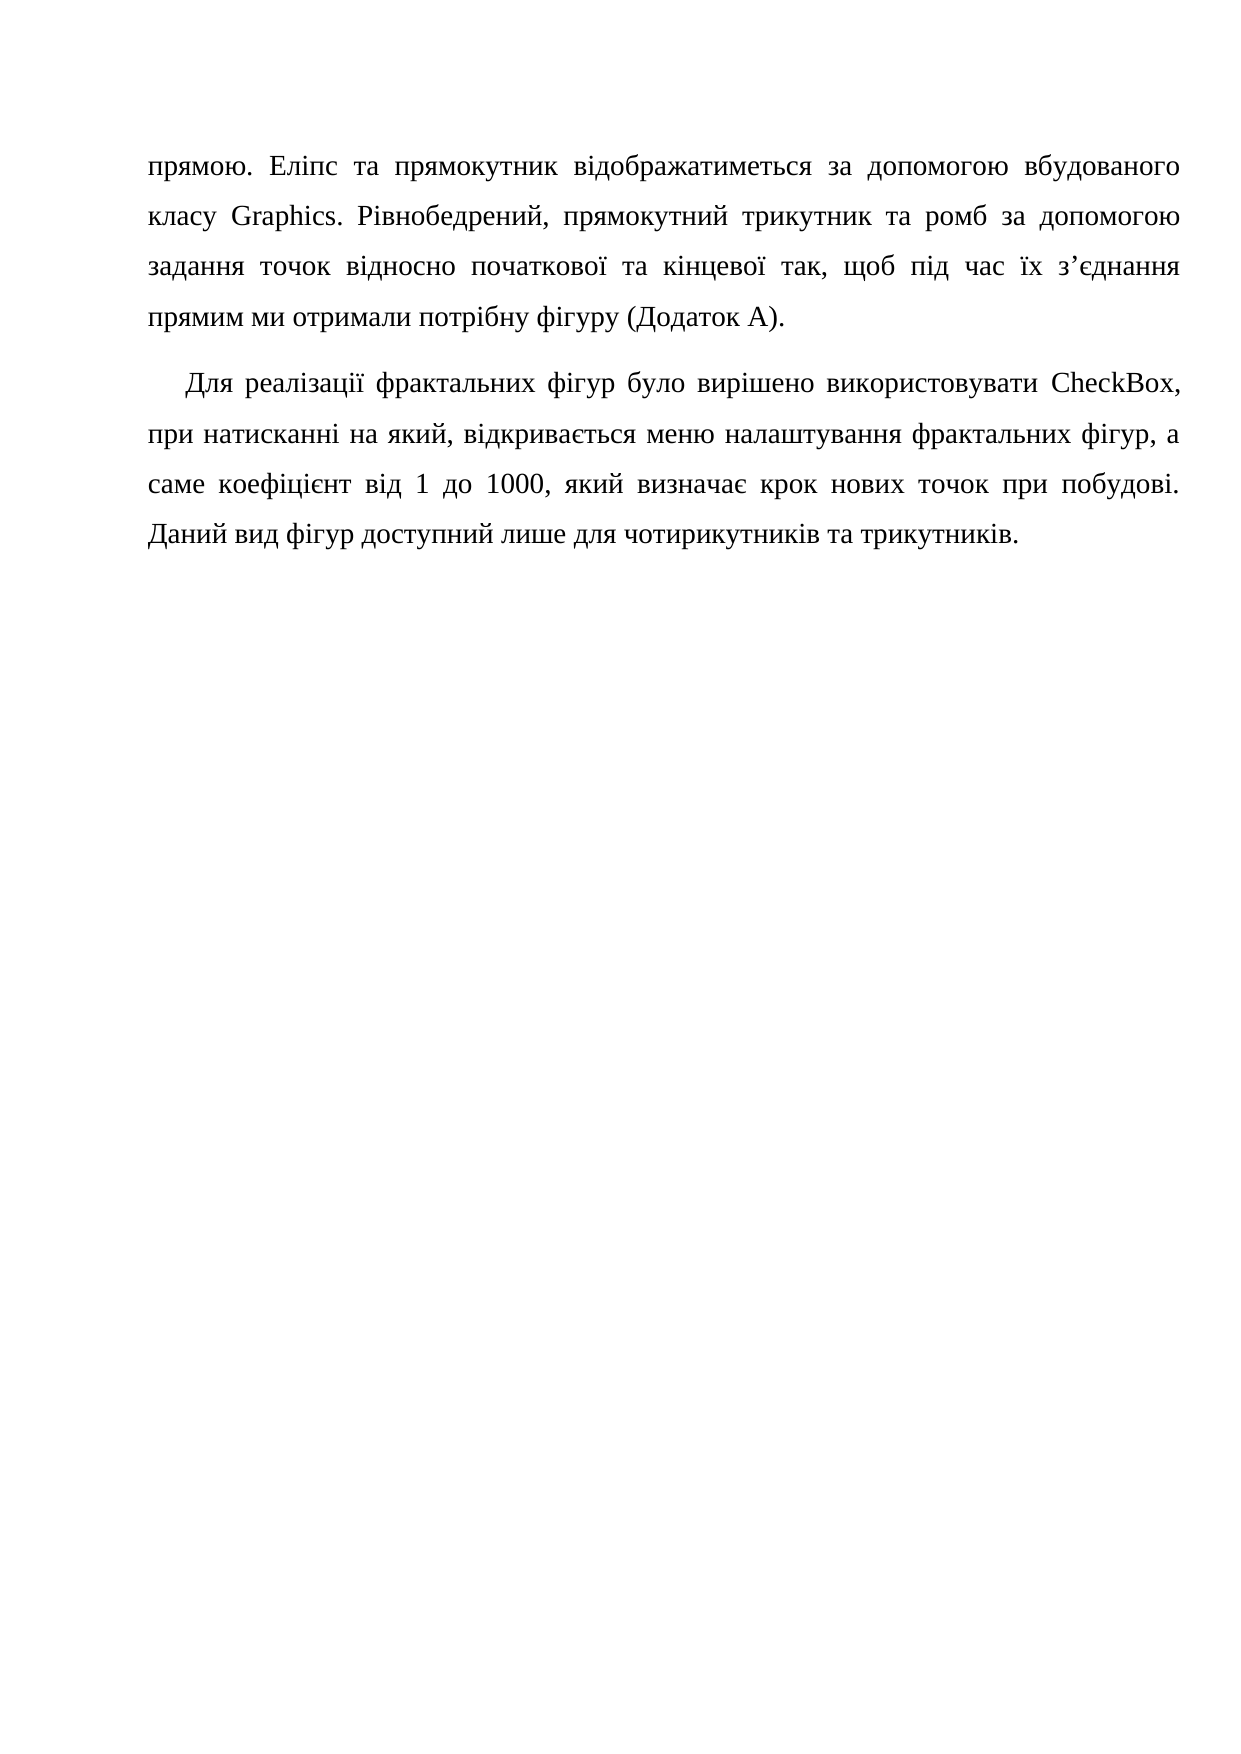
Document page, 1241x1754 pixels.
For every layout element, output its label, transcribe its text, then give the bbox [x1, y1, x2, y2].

text Для реалізації фрактальних фігур було вирішено використовувати CheckBox, при натисканні на який, відкривається меню налаштування фрактальних фігур, а саме коефіцієнт від 1 до 1000, який визначає крок нових точок при побудові. Даний вид фігур доступний лише для чотирикутників та трикутників. [148, 366, 1181, 550]
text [148, 148, 1181, 332]
